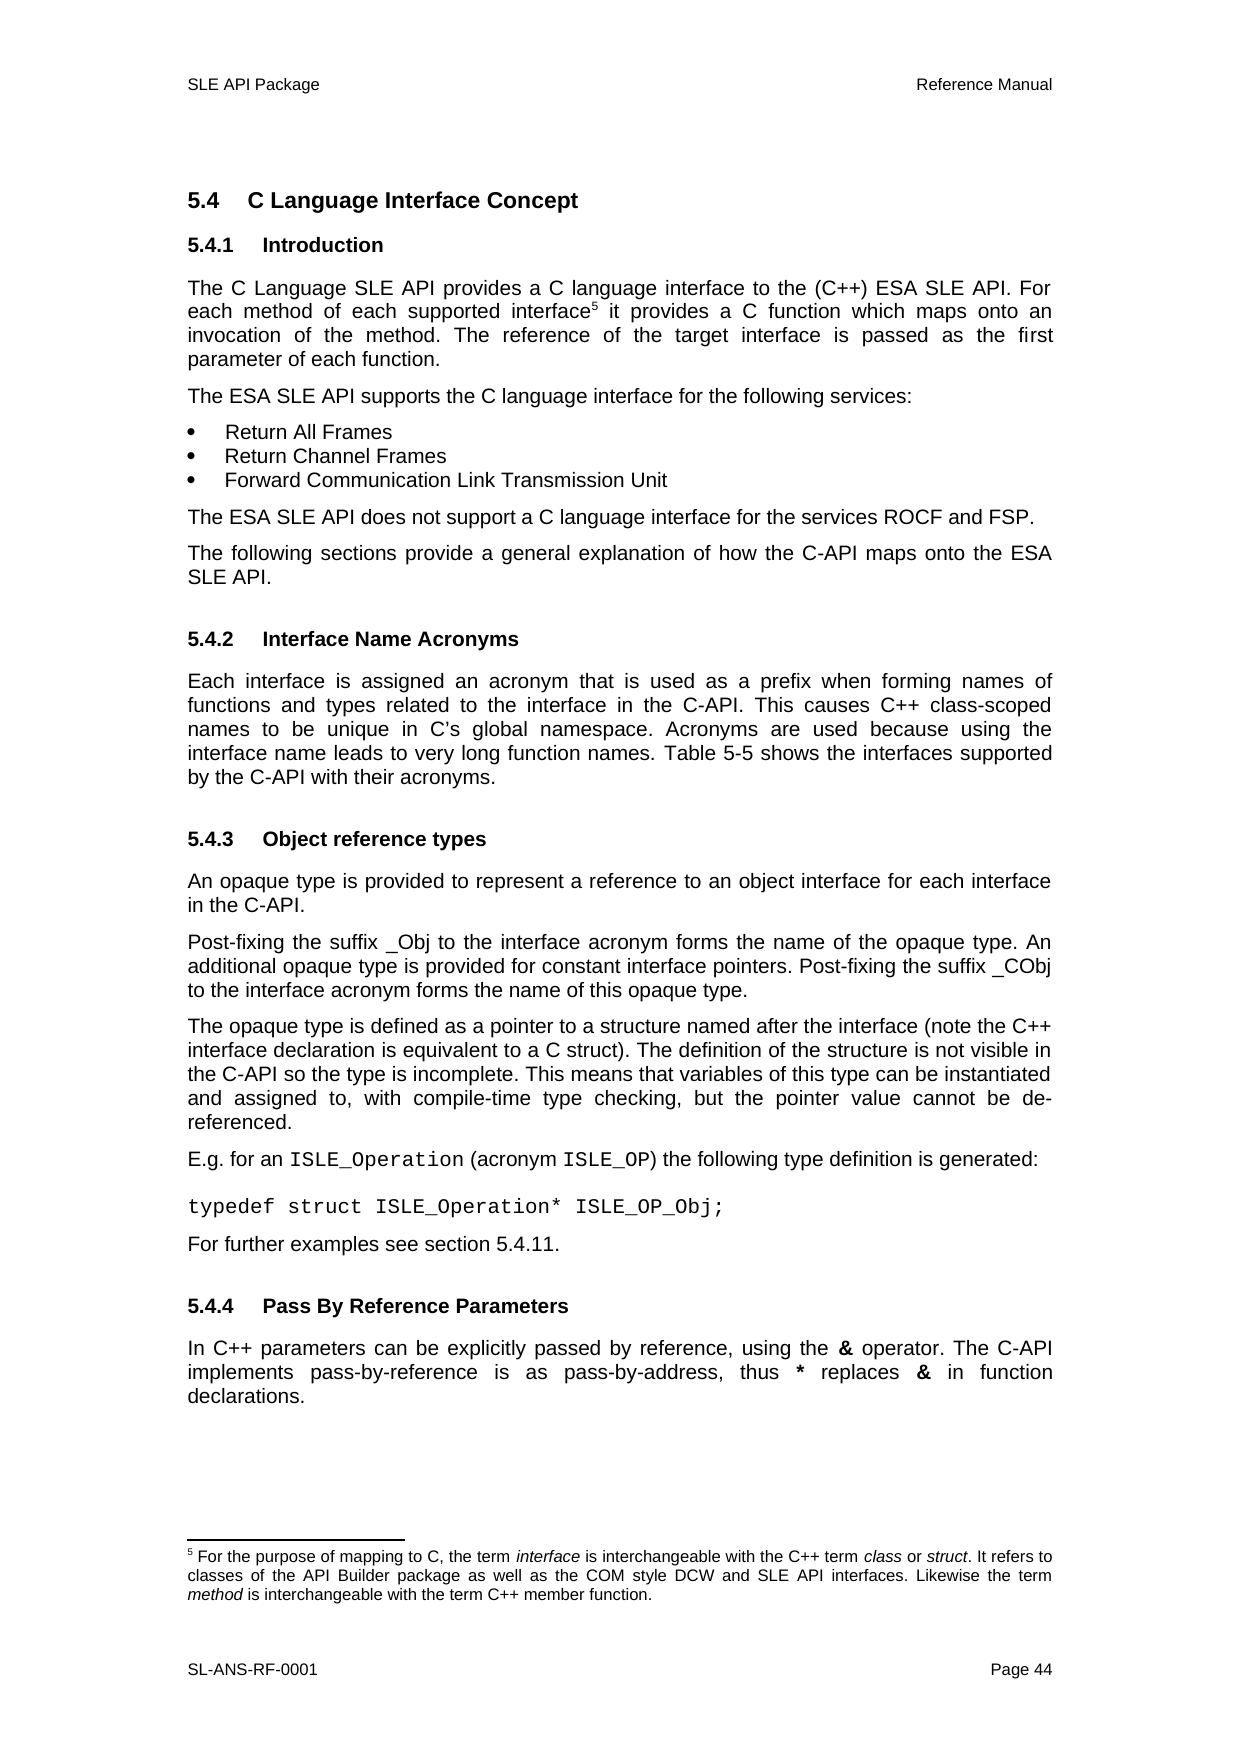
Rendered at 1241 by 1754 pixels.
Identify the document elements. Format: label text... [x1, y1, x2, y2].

text The C Language SLE API provides a C language interface to the (C++) ESA SLE API. For each method of each supported interface it provides a C function which maps onto an invocation of the method. The reference of the target interface is passed as the first parameter of each function. [187, 275, 1053, 371]
list Return Channel Frames [187, 444, 1053, 468]
text E.g. for an ISLE_Operation (acronym ISLE_OP) the following type definition is generated: [187, 1146, 1053, 1172]
subtitle C Language Interface Concept [187, 187, 1053, 214]
subtitle Object reference types [187, 827, 1053, 851]
list Forward Communication Link Transmission Unit [187, 468, 1053, 492]
list Return All Frames [187, 420, 1053, 444]
text typedef struct ISLE_Operation* ISLE_OP_Obj; [187, 1196, 1053, 1219]
text An opaque type is provided to represent a reference to an object interface for each interface in the C-API. [187, 869, 1053, 917]
subtitle Pass By Reference Parameters [187, 1293, 1053, 1317]
text The ESA SLE API does not support a C language interface for the services ROCF and FSP. [187, 505, 1053, 529]
subtitle Introduction [187, 233, 1053, 257]
subtitle Interface Name Acronyms [187, 627, 1053, 651]
text The following sections provide a general explanation of how the C-API maps onto the ESA SLE API. [187, 541, 1053, 589]
text Post-fixing the suffix _Obj to the interface acronym forms the name of the opaque type. An additional opaque type is provided for constant interface pointers. Post-fixing the suffix _CObj to the interface acronym forms the name of this opaque type. [187, 930, 1053, 1002]
text The ESA SLE API supports the C language interface for the following services: [187, 384, 1053, 408]
text For further examples see section 5.4.11. [187, 1232, 1053, 1256]
text The opaque type is defined as a pointer to a structure named after the interface (note the C++ interface declaration is equivalent to a C struct). The definition of the structure is not visible in the C-API so the type is incomplete. This means that variables of this type can be instantiated and assigned to, with compile-time type checking, but the pointer value cannot be de-referenced. [187, 1014, 1053, 1134]
text In C++ parameters can be explicitly passed by reference, using the & operator. The C-API implements pass-by-reference is as pass-by-address, thus * replaces & in function declarations. [187, 1336, 1053, 1408]
